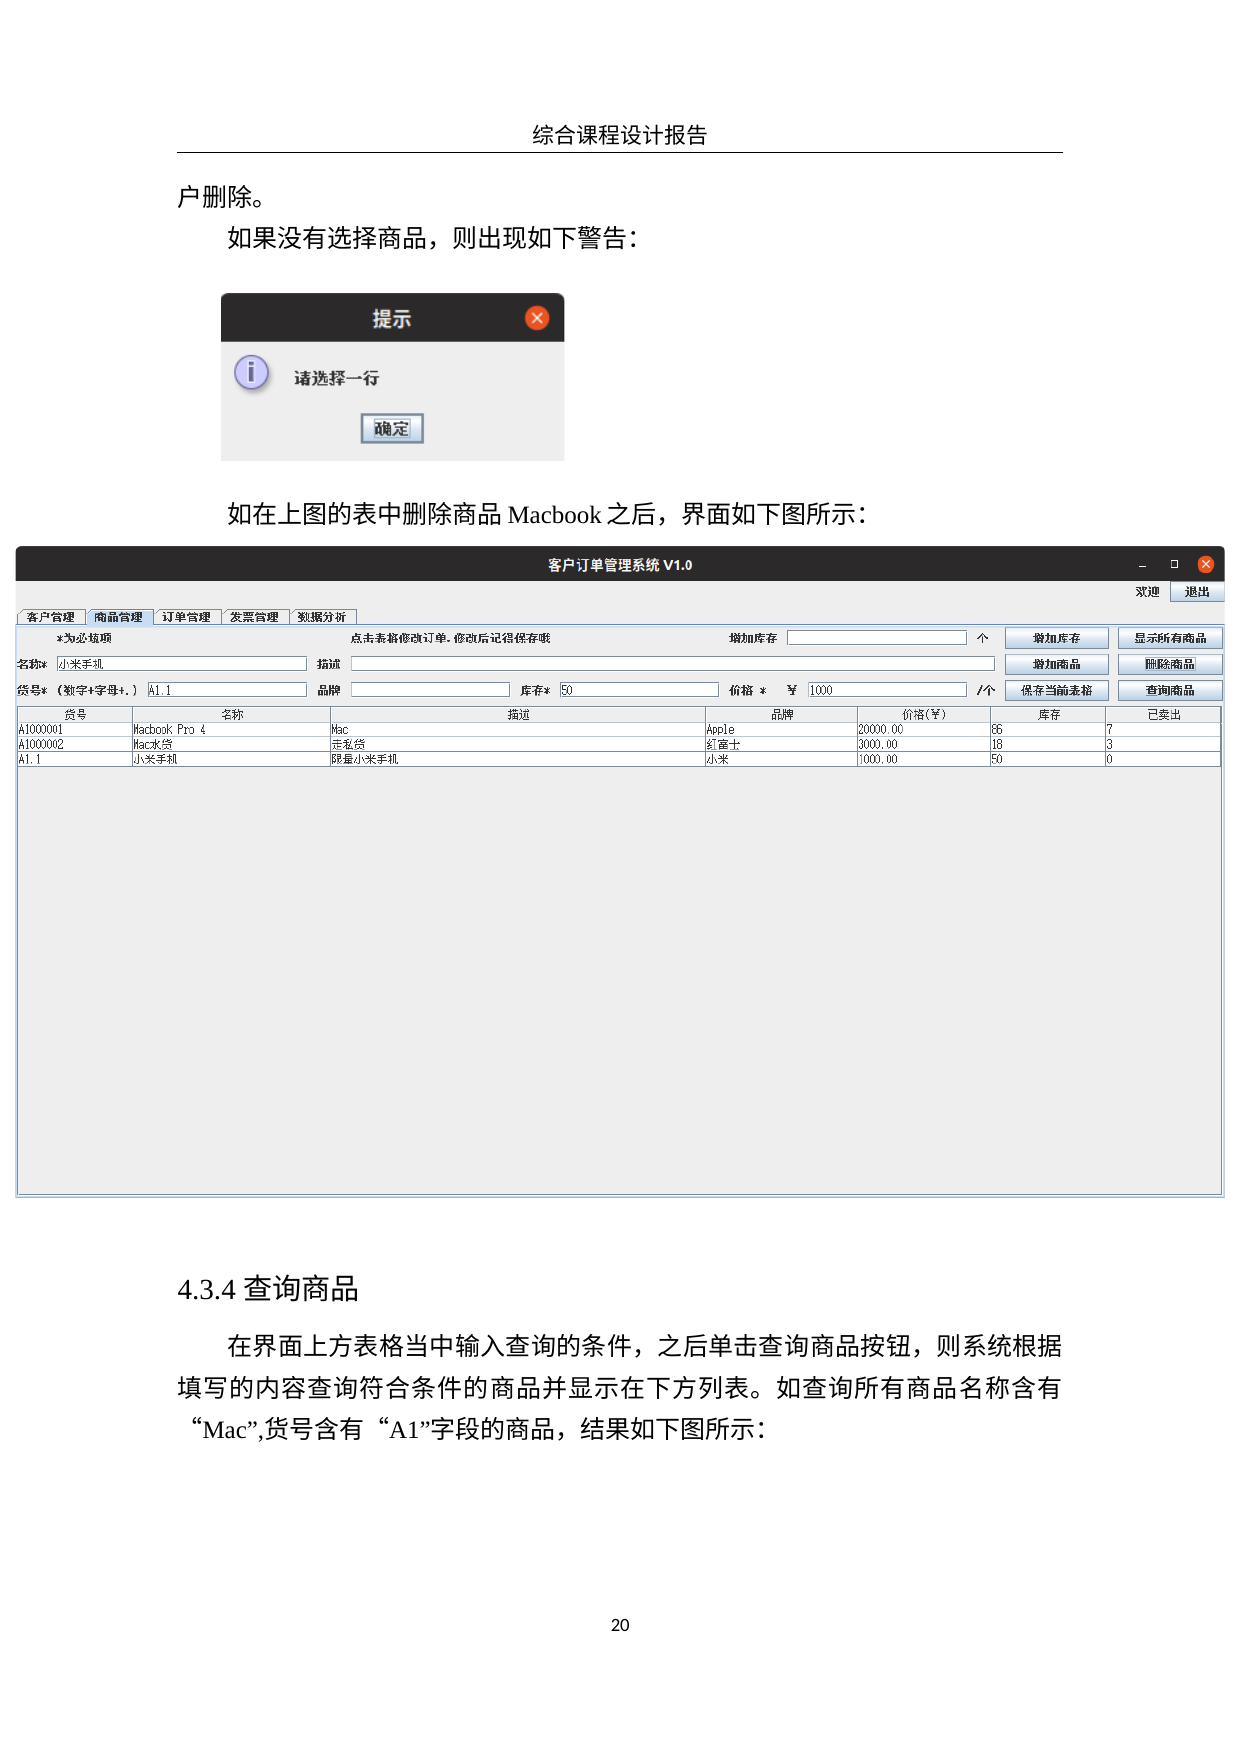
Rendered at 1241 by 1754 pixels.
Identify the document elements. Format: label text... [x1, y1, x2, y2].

picture [221, 293, 565, 461]
text 在界面上方表格当中输入查询的条件，之后单击查询商品按钮，则系统根据填写的内容查询符合条件的商品并显示在下方列表。如查询所有商品名称含有“Mac”,货号含有“A1”字段的商品，结果如下图所示： [177, 1327, 1063, 1446]
text 4.3.4 查询商品 [177, 1266, 1063, 1308]
text 先在下表选择一个商品，单击该行，之后单击删除商品按钮，则成功将该用户删除。 [177, 177, 1063, 213]
text 如果没有选择商品，则出现如下警告： [177, 219, 1063, 255]
picture [15, 546, 1225, 1198]
text 如在上图的表中删除商品Macbook之后，界面如下图所示： [177, 495, 1063, 531]
